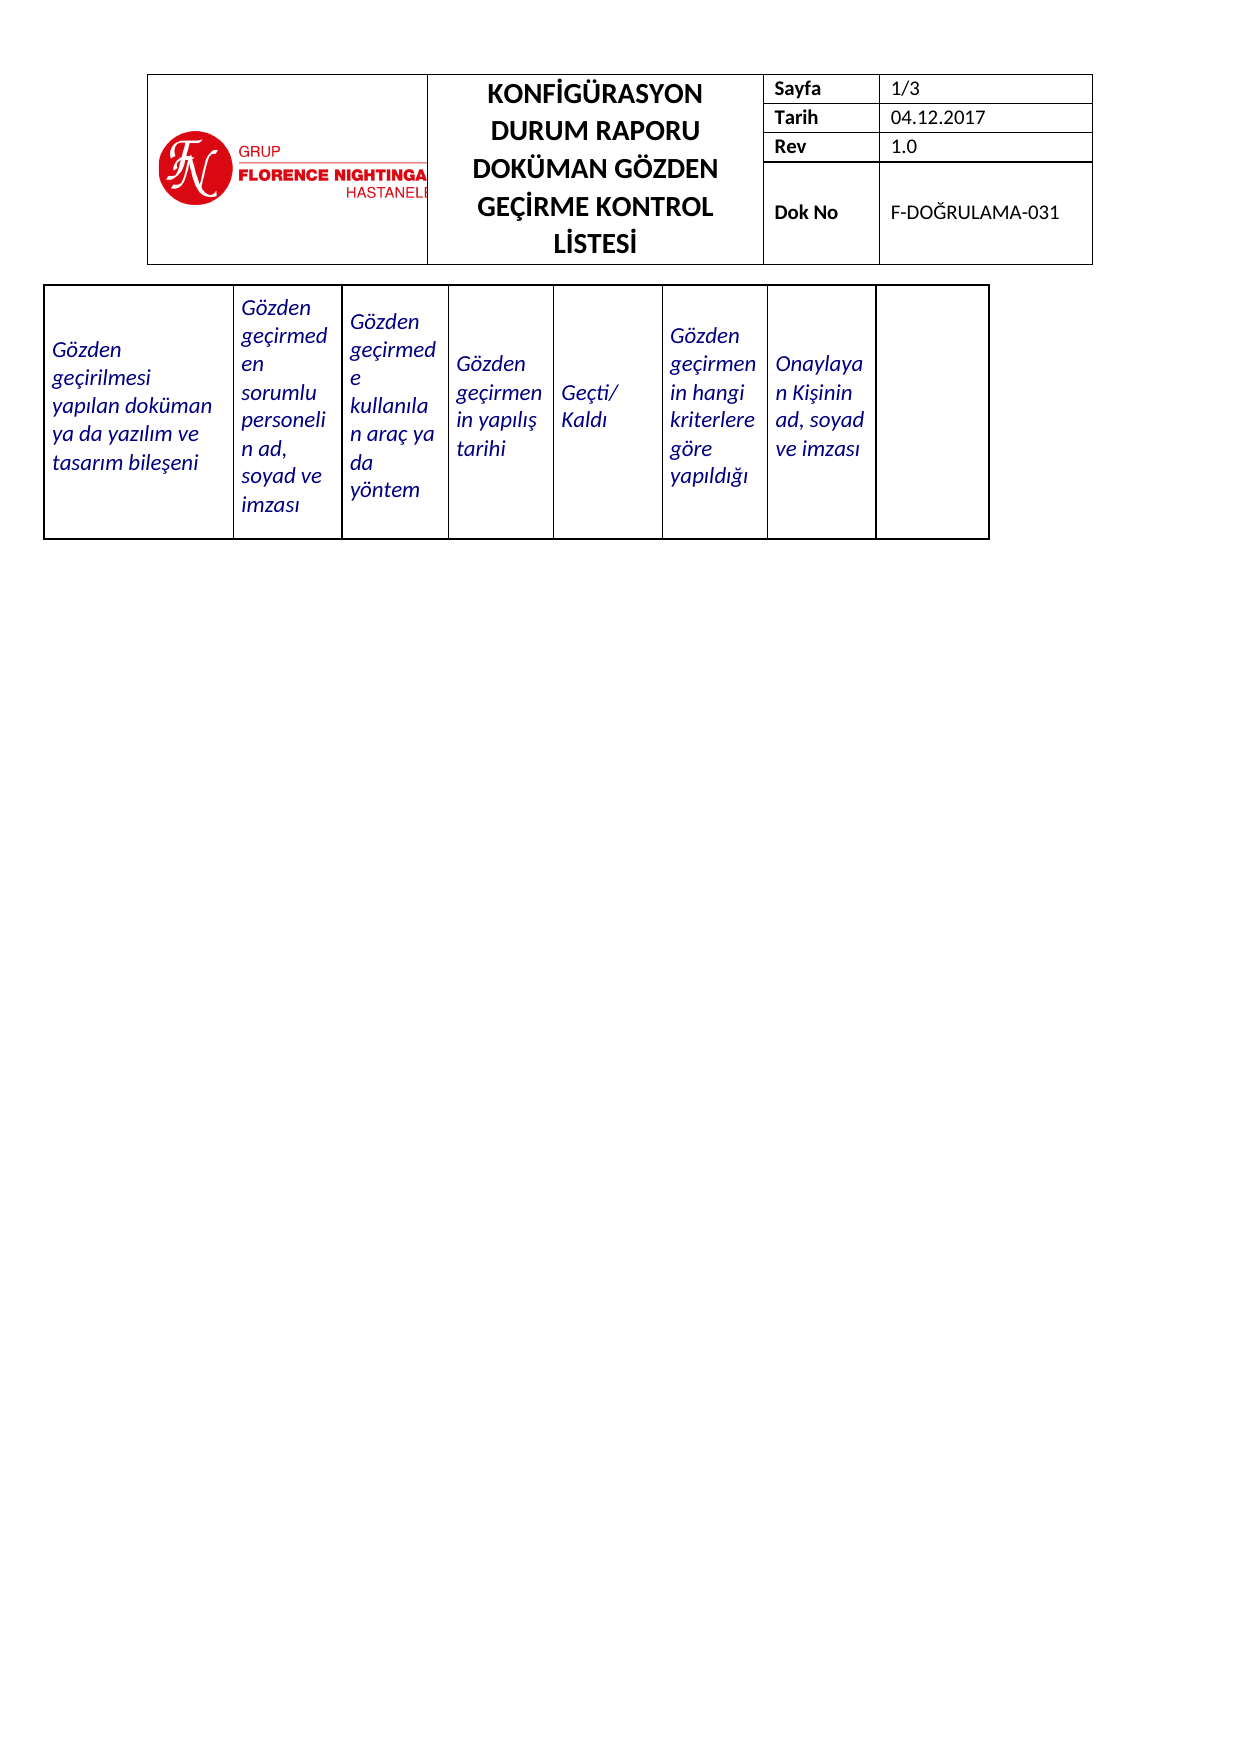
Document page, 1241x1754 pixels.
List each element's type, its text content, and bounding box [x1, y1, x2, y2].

table_cell Gözden geçirmeden sorumlu personelin ad, soyad ve imzası [234, 286, 341, 538]
table_cell Geçti/Kaldı [554, 286, 662, 538]
table_cell Gözden geçirilmesi yapılan doküman ya da yazılım ve tasarım bileşeni [45, 286, 233, 538]
table_cell Gözden geçirmenin hangi kriterlere göre yapıldığı [663, 286, 767, 538]
picture [158, 131, 428, 205]
table_cell Gözden geçirmenin yapılış tarihi [449, 286, 553, 538]
table_cell Gözden geçirmede kullanılan araç ya da yöntem [343, 286, 448, 538]
table_cell [877, 286, 988, 538]
table_cell Onaylayan Kişinin ad, soyad ve imzası [768, 286, 875, 538]
